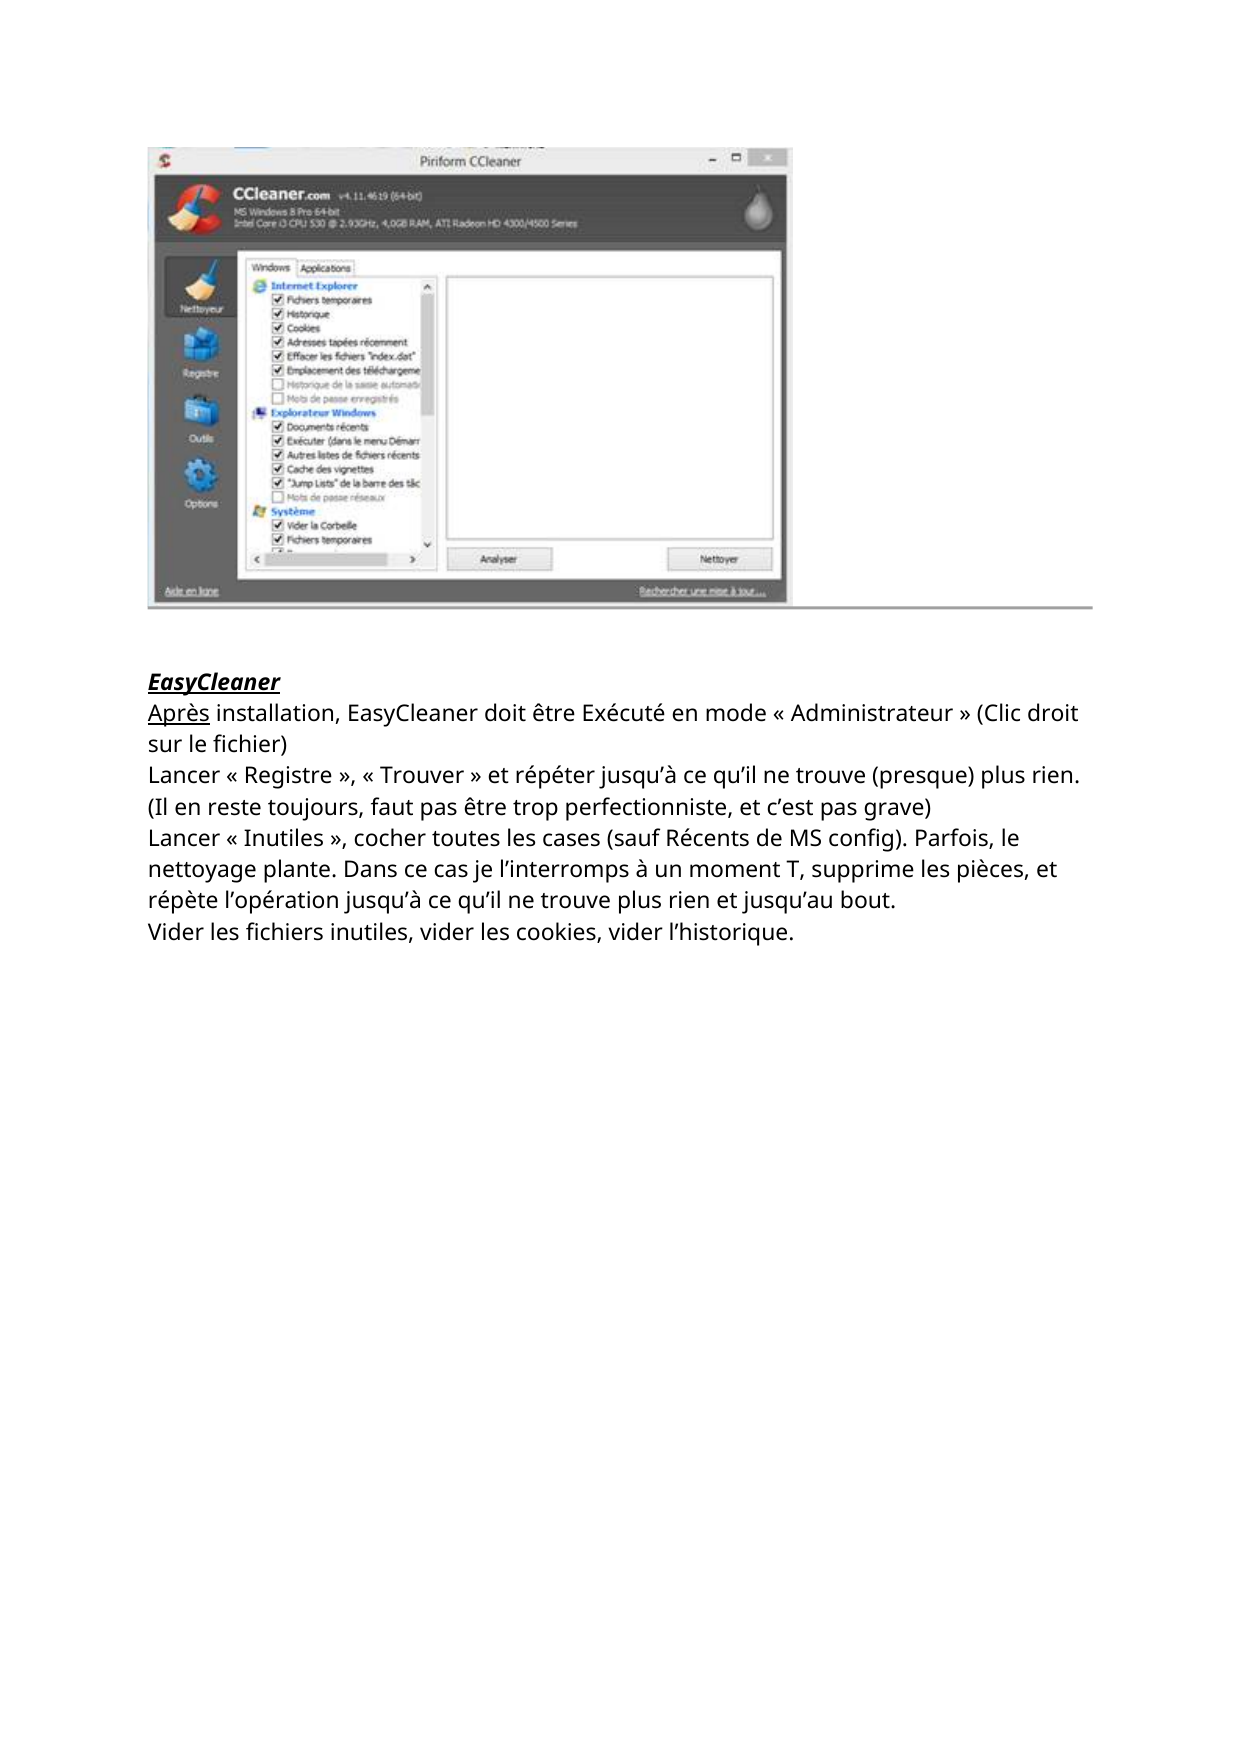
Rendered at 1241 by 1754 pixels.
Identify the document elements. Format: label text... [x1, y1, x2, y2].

text Lancer « Registre », « Trouver » et répéter jusqu’à ce qu’il ne trouve (presque) plus rien. (Il en reste toujours, faut pas être trop perfectionniste, et c’est pas grave) [148, 759, 1093, 822]
text Vider les fichiers inutiles, vider les cookies, vider l’historique. [148, 916, 1093, 947]
text Lancer « Inutiles », cocher toutes les cases (sauf Récents de MS config). Parfois, le nettoyage plante. Dans ce cas je l’interromps à un moment T, supprime les pièces, et répète l’opération jusqu’à ce qu’il ne trouve plus rien et jusqu’au bout. [148, 822, 1093, 916]
text EasyCleaner [148, 666, 1093, 697]
text Après installation, EasyCleaner doit être Exécuté en mode « Administrateur » (Clic droit sur le fichier) [148, 697, 1093, 759]
picture [147, 147, 793, 606]
